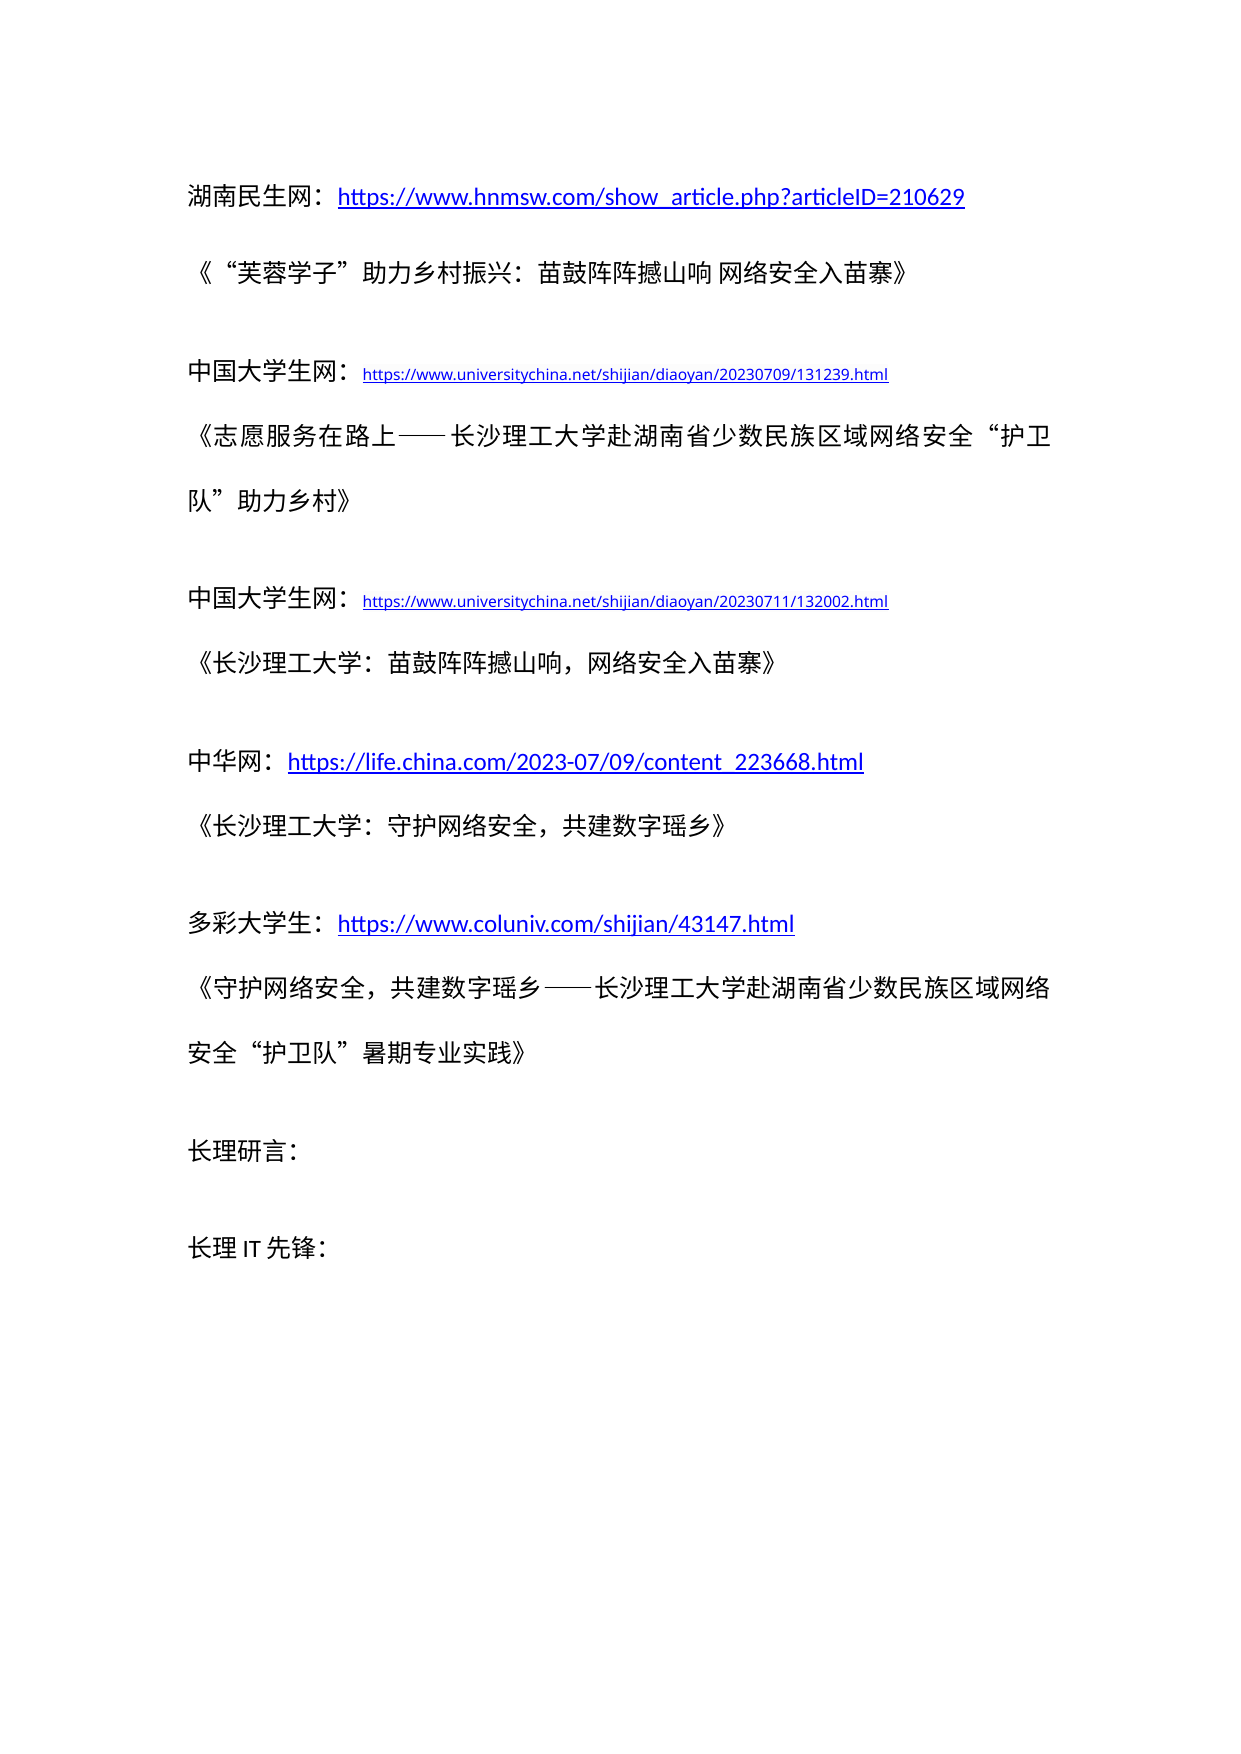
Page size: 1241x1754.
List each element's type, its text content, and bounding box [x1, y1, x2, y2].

text 中国大学生网：https://www.universitychina.net/shijian/diaoyan/20230711/132002.html [187, 564, 1053, 629]
text 湖南民生网：https://www.hnmsw.com/show_article.php?articleID=210629 [187, 162, 1053, 227]
text 《守护网络安全，共建数字瑶乡——长沙理工大学赴湖南省少数民族区域网络安全“护卫队”暑期专业实践》 [187, 954, 1053, 1084]
text 中华网：https://life.china.com/2023-07/09/content_223668.html [187, 727, 1053, 792]
text 中国大学生网：https://www.universitychina.net/shijian/diaoyan/20230709/131239.html [187, 337, 1053, 402]
text 长理IT先锋： [187, 1214, 1053, 1279]
text 长理研言： [187, 1117, 1053, 1182]
subtitle 《“芙蓉学子”助力乡村振兴：苗鼓阵阵撼山响 网络安全入苗寨》 [187, 239, 1053, 304]
text 多彩大学生：https://www.coluniv.com/shijian/43147.html [187, 889, 1053, 954]
text 《志愿服务在路上——长沙理工大学赴湖南省少数民族区域网络安全“护卫队”助力乡村》 [187, 402, 1053, 532]
text 《长沙理工大学：守护网络安全，共建数字瑶乡》 [187, 792, 1053, 857]
text 《长沙理工大学：苗鼓阵阵撼山响，网络安全入苗寨》 [187, 629, 1053, 694]
